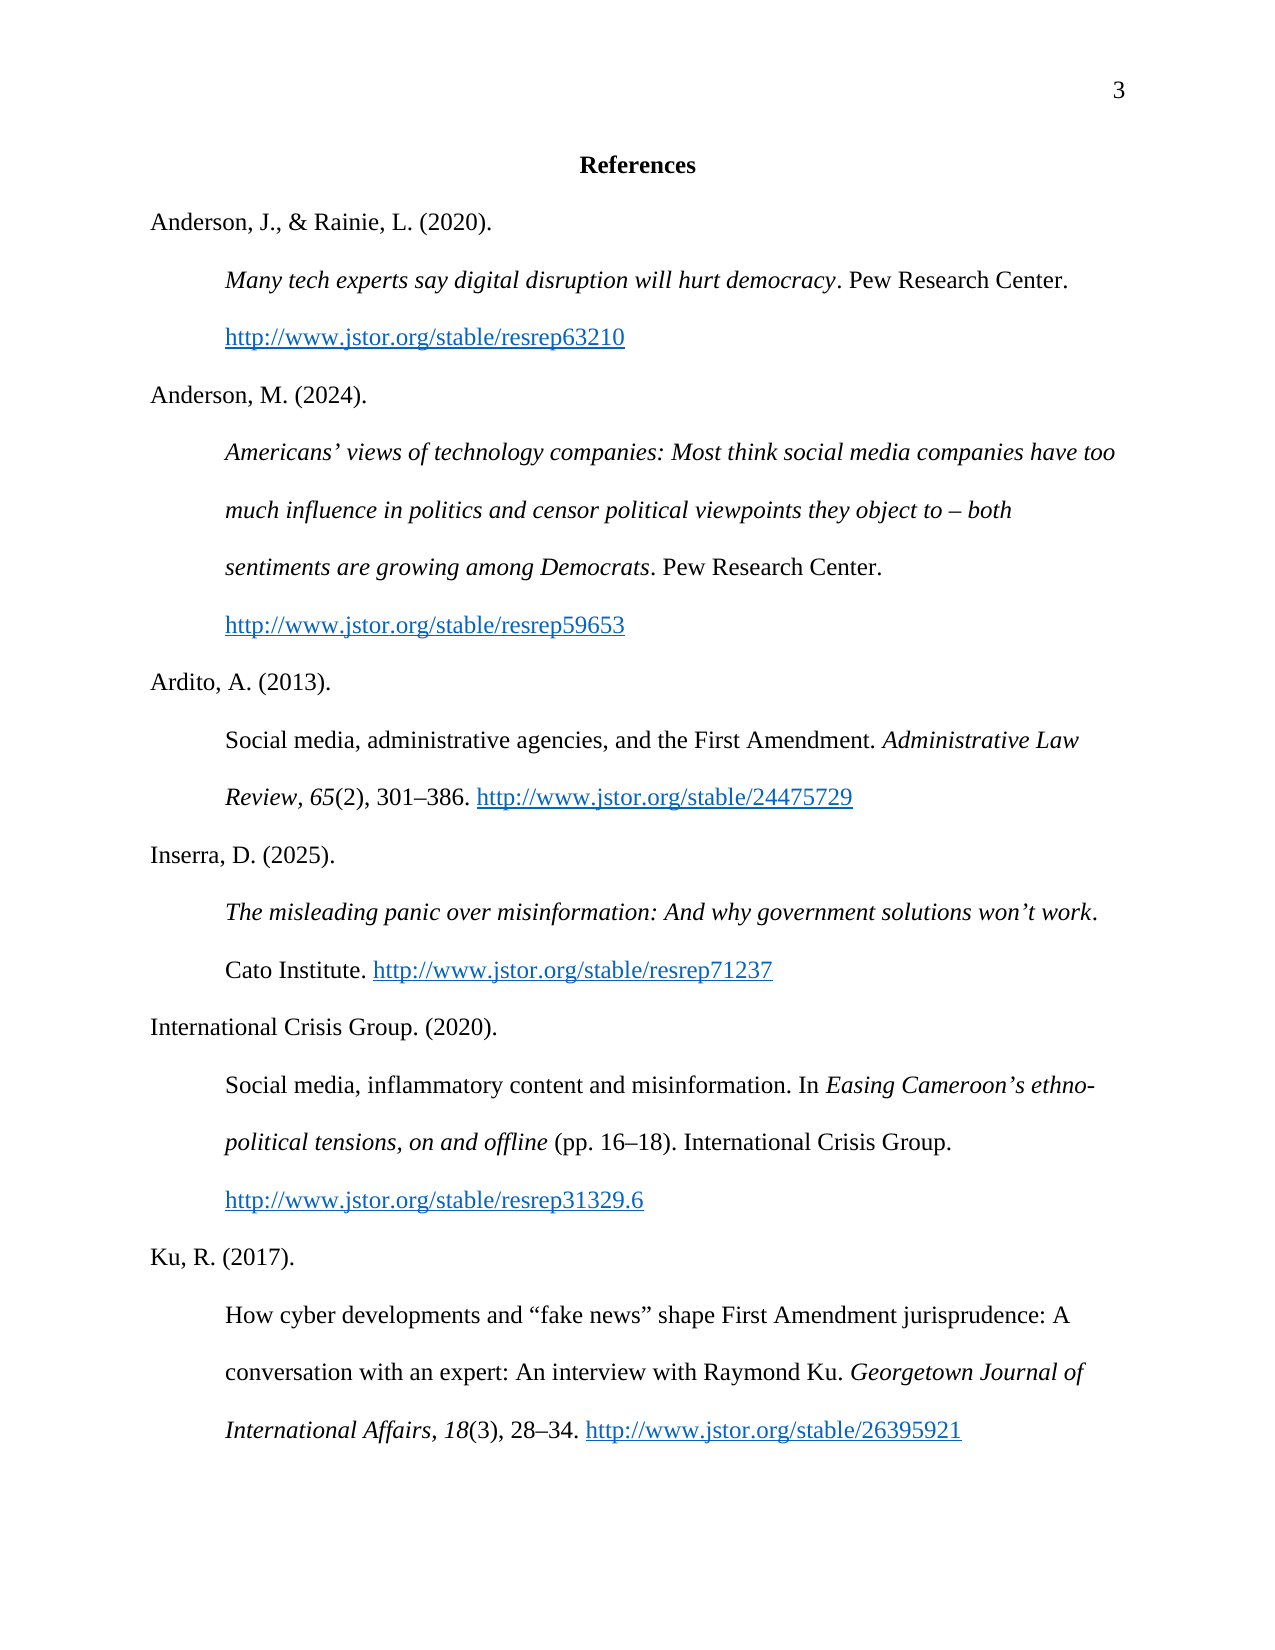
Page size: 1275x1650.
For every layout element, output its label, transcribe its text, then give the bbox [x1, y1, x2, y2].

text Anderson, M. (2024). Americans’ views of technology companies: Most think social media companies have too much influence in politics and censor political viewpoints they object to – both sentiments are growing among Democrats. Pew Research Center. http://www.jstor.org/stable/resrep59653 [150, 380, 1125, 639]
text International Crisis Group. (2020). Social media, inflammatory content and misinformation. In Easing Cameroon’s ethno-political tensions, on and offline (pp. 16–18). International Crisis Group. http://www.jstor.org/stable/resrep31329.6 [150, 1012, 1125, 1214]
text Ardito, A. (2013). Social media, administrative agencies, and the First Amendment. Administrative Law Review, 65(2), 301–386. http://www.jstor.org/stable/24475729 [150, 667, 1125, 811]
text Anderson, J., & Rainie, L. (2020). Many tech experts say digital disruption will hurt democracy. Pew Research Center. http://www.jstor.org/stable/resrep63210 [150, 207, 1125, 351]
text Inserra, D. (2025). The misleading panic over misinformation: And why government solutions won’t work. Cato Institute. http://www.jstor.org/stable/resrep71237 [150, 840, 1125, 984]
text References [150, 150, 1125, 179]
text Ku, R. (2017). How cyber developments and “fake news” shape First Amendment jurisprudence: A conversation with an expert: An interview with Raymond Ku. Georgetown Journal of International Affairs, 18(3), 28–34. http://www.jstor.org/stable/26395921 [150, 1242, 1125, 1444]
